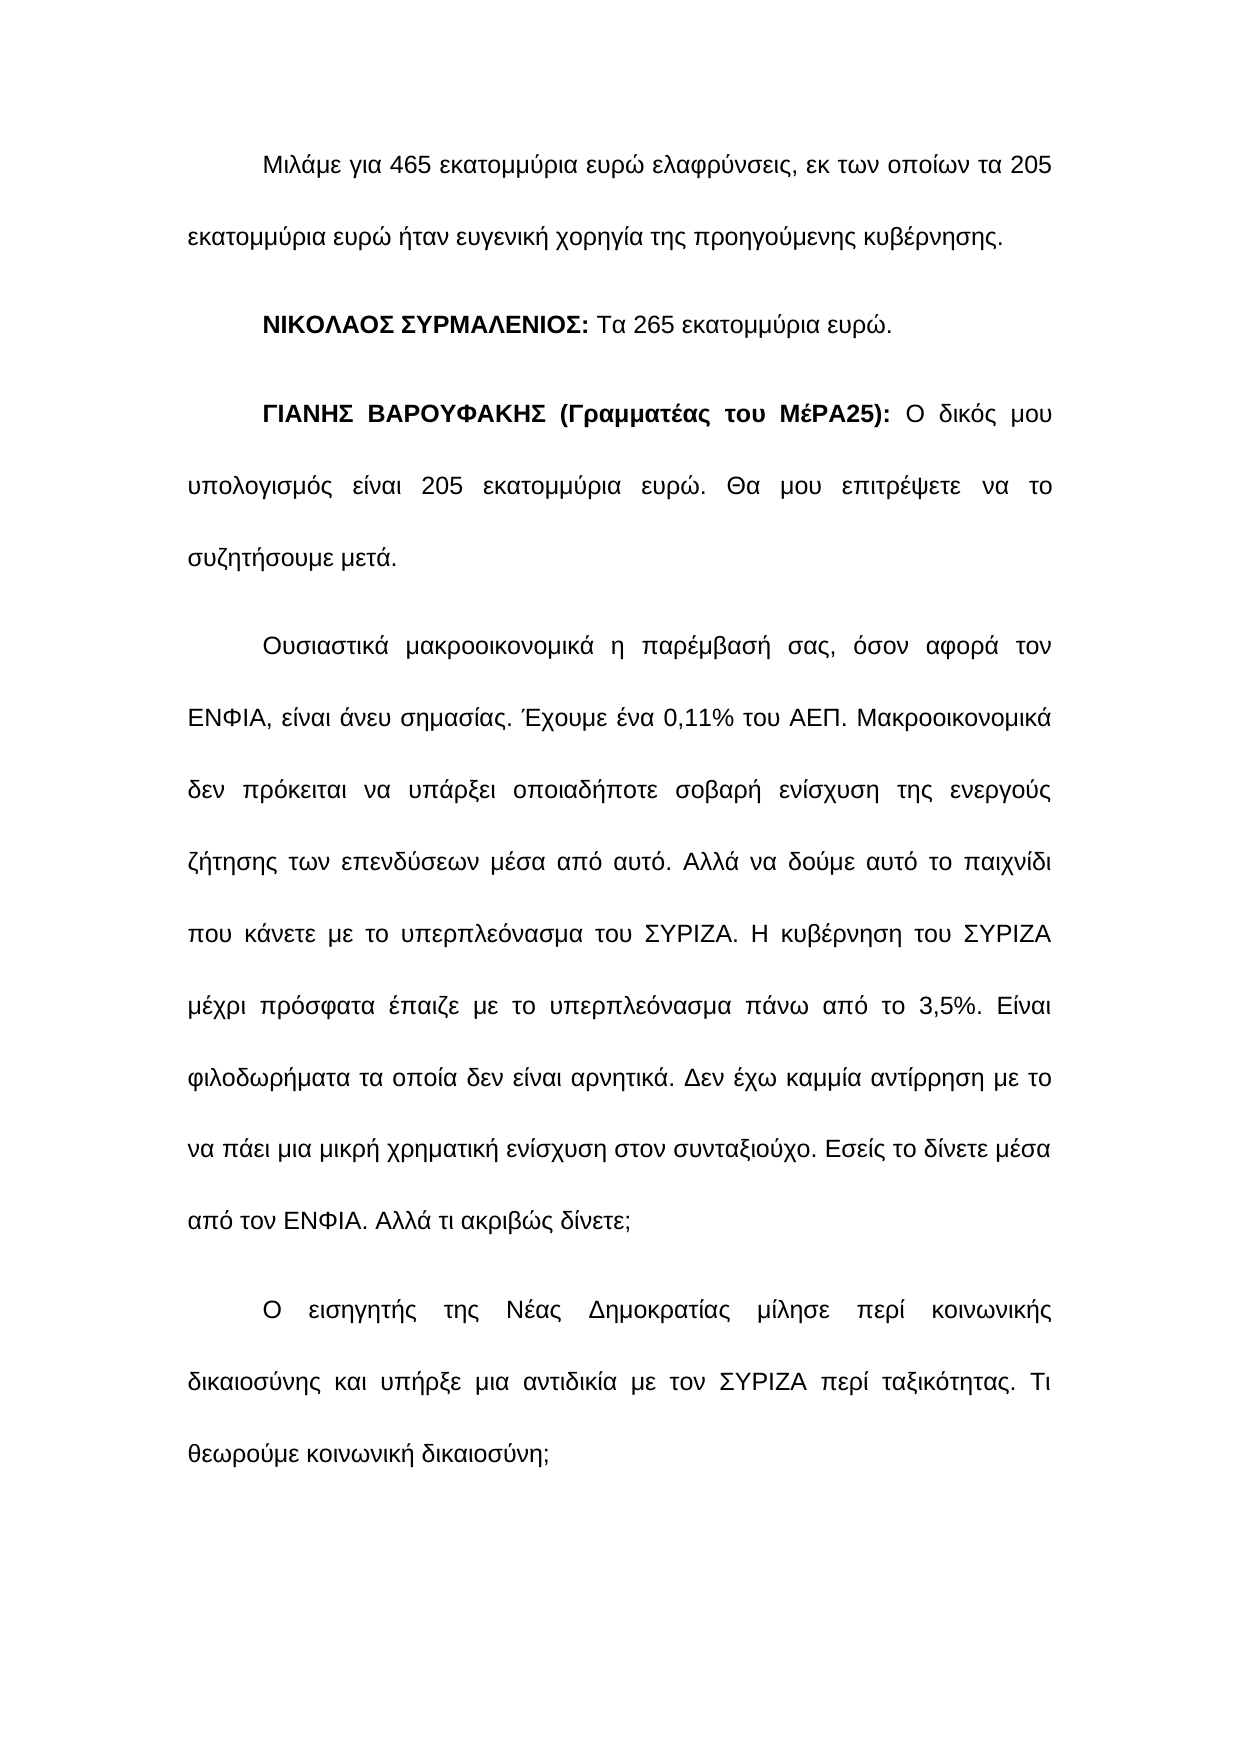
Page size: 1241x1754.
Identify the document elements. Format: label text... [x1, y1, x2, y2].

text Μιλάμε για 465 εκατομμύρια ευρώ ελαφρύνσεις, εκ των οποίων τα 205 εκατομμύρια ευρώ ήταν ευγενική χορηγία της προηγούμενης κυβέρνησης. [187, 150, 1053, 251]
text Ουσιαστικά μακροοικονομικά η παρέμβασή σας, όσον αφορά τον ΕΝΦΙΑ, είναι άνευ σημασίας. Έχουμε ένα 0,11% του ΑΕΠ. Μακροοικονομικά δεν πρόκειται να υπάρξει οποιαδήποτε σοβαρή ενίσχυση της ενεργούς ζήτησης των επενδύσεων μέσα από αυτό. Αλλά να δούμε αυτό το παιχνίδι που κάνετε με το υπερπλεόνασμα του ΣΥΡΙΖΑ. Η κυβέρνηση του ΣΥΡΙΖΑ μέχρι πρόσφατα έπαιζε με το υπερπλεόνασμα πάνω από το 3,5%. Είναι φιλοδωρήματα τα οποία δεν είναι αρνητικά. Δεν έχω καμμία αντίρρηση με το να πάει μια μικρή χρηματική ενίσχυση στον συνταξιούχο. Εσείς το δίνετε μέσα από τον ΕΝΦΙΑ. Αλλά τι ακριβώς δίνετε; [187, 631, 1053, 1235]
text ΝΙΚΟΛΑΟΣ ΣΥΡΜΑΛΕΝΙΟΣ: Τα 265 εκατομμύρια ευρώ. [187, 310, 1053, 339]
text ΓΙΑΝΗΣ ΒΑΡΟΥΦΑΚΗΣ (Γραμματέας του ΜέΡΑ25): Ο δικός μου υπολογισμός είναι 205 εκατομμύρια ευρώ. Θα μου επιτρέψετε να το συζητήσουμε μετά. [187, 399, 1053, 571]
text Ο εισηγητής της Νέας Δημοκρατίας μίλησε περί κοινωνικής δικαιοσύνης και υπήρξε μια αντιδικία με τον ΣΥΡΙΖΑ περί ταξικότητας. Τι θεωρούμε κοινωνική δικαιοσύνη; [187, 1295, 1053, 1467]
